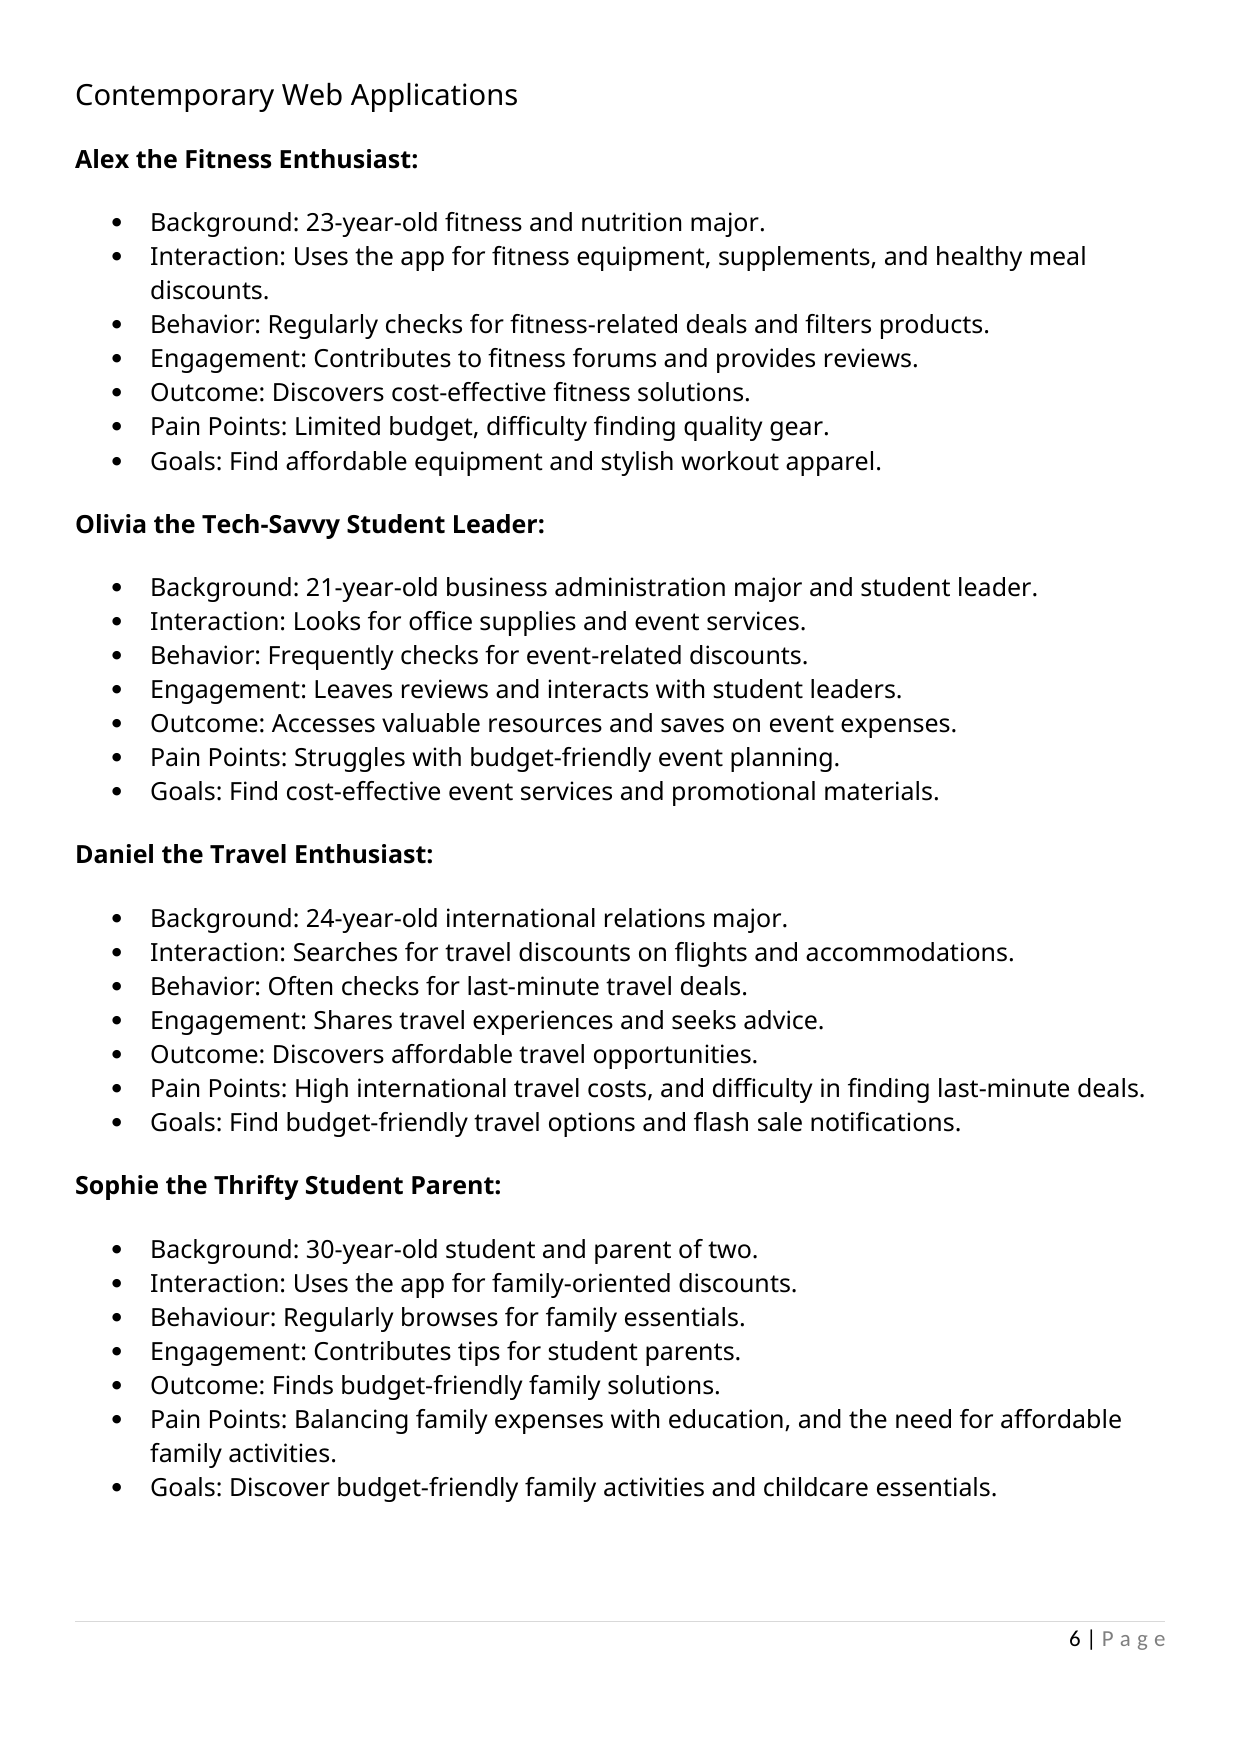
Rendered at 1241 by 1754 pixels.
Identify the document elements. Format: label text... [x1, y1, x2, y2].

list Outcome: Discovers cost-effective fitness solutions. [112, 375, 1165, 409]
list Background: 30-year-old student and parent of two. [112, 1231, 1165, 1265]
list Background: 23-year-old fitness and nutrition major. [112, 205, 1165, 239]
list Pain Points: High international travel costs, and difficulty in finding last-minute deals. [112, 1071, 1165, 1105]
list Pain Points: Limited budget, difficulty finding quality gear. [112, 409, 1165, 443]
list Goals: Find budget-friendly travel options and flash sale notifications. [112, 1105, 1165, 1139]
list Engagement: Leaves reviews and interacts with student leaders. [112, 672, 1165, 706]
list Behavior: Regularly checks for fitness-related deals and filters products. [112, 307, 1165, 341]
list Behaviour: Regularly browses for family essentials. [112, 1299, 1165, 1333]
list Outcome: Accesses valuable resources and saves on event expenses. [112, 706, 1165, 740]
list Goals: Find affordable equipment and stylish workout apparel. [112, 443, 1165, 477]
list Behavior: Frequently checks for event-related discounts. [112, 638, 1165, 672]
list Behavior: Often checks for last-minute travel deals. [112, 968, 1165, 1003]
list Interaction: Searches for travel discounts on flights and accommodations. [112, 934, 1165, 968]
list Goals: Discover budget-friendly family activities and childcare essentials. [112, 1470, 1165, 1504]
list Interaction: Uses the app for fitness equipment, supplements, and healthy meal discounts. [112, 239, 1165, 307]
list Interaction: Uses the app for family-oriented discounts. [112, 1265, 1165, 1299]
list Engagement: Shares travel experiences and seeks advice. [112, 1003, 1165, 1037]
text Daniel the Travel Enthusiast: [75, 837, 1165, 871]
list Outcome: Finds budget-friendly family solutions. [112, 1367, 1165, 1402]
list Background: 24-year-old international relations major. [112, 900, 1165, 934]
text Olivia the Tech-Savvy Student Leader: [75, 506, 1165, 540]
list Engagement: Contributes tips for student parents. [112, 1333, 1165, 1367]
list Pain Points: Struggles with budget-friendly event planning. [112, 740, 1165, 774]
list Background: 21-year-old business administration major and student leader. [112, 569, 1165, 604]
text Alex the Fitness Enthusiast: [75, 141, 1165, 176]
list Pain Points: Balancing family expenses with education, and the need for affordable family activities. [112, 1402, 1165, 1470]
text Sophie the Thrifty Student Parent: [75, 1168, 1165, 1202]
list Engagement: Contributes to fitness forums and provides reviews. [112, 341, 1165, 375]
list Goals: Find cost-effective event services and promotional materials. [112, 774, 1165, 808]
list Outcome: Discovers affordable travel opportunities. [112, 1037, 1165, 1071]
list Interaction: Looks for office supplies and event services. [112, 604, 1165, 638]
